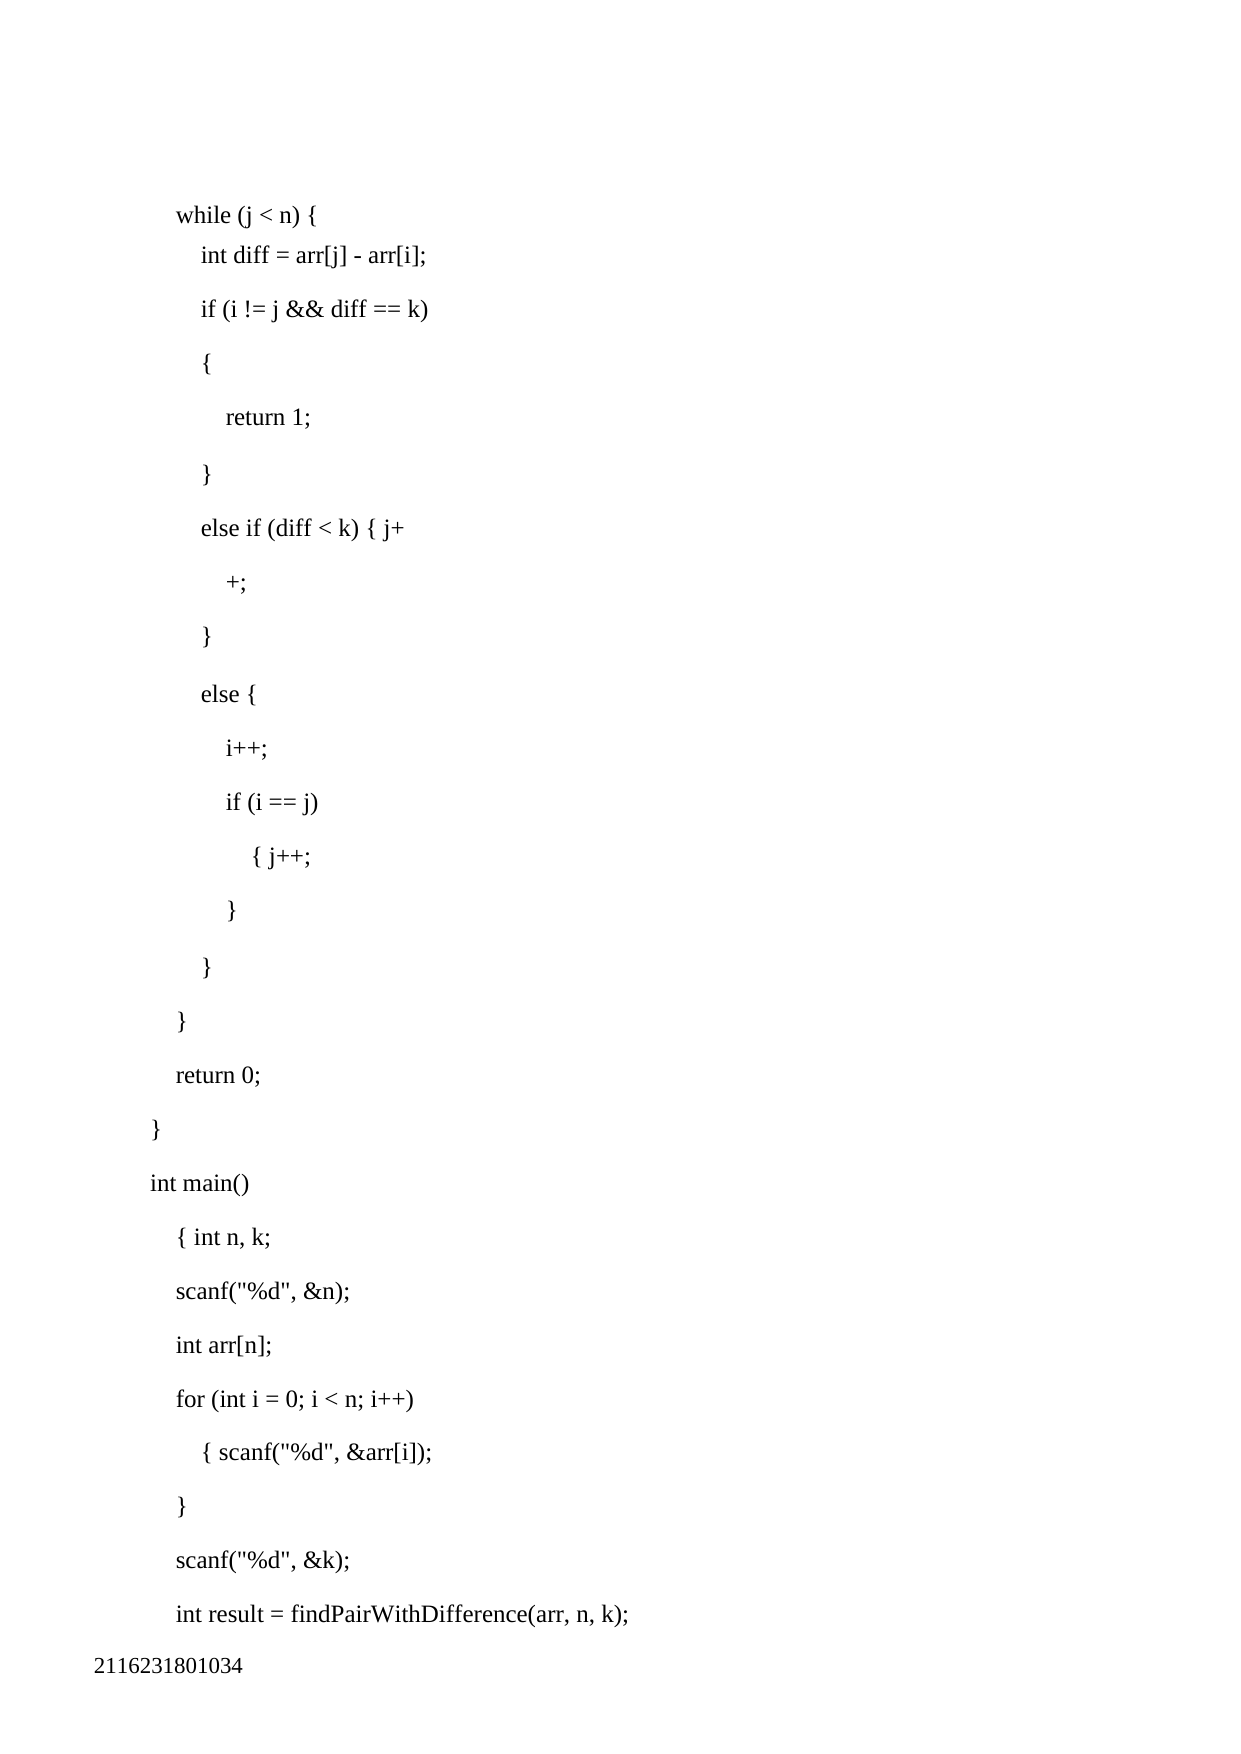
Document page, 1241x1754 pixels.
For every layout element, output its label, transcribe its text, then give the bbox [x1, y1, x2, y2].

text int main() { int n, k; [150, 1168, 288, 1251]
text } [176, 1006, 1155, 1035]
text } [176, 1491, 1155, 1520]
text i++; [226, 733, 1155, 762]
text } [201, 952, 1155, 981]
text } [226, 895, 1155, 923]
text } [150, 1114, 1155, 1143]
text if (i == j) { j++; [226, 787, 349, 869]
text for (int i = 0; i < n; i++) { scanf("%d", &arr[i]); [176, 1384, 459, 1466]
text scanf("%d", &k); [176, 1545, 1155, 1574]
text } [201, 459, 1155, 488]
text scanf("%d", &n); int arr[n]; [176, 1276, 350, 1358]
text else if (diff < k) { j++; [201, 513, 407, 596]
text return 1; [226, 402, 1155, 431]
text while (j < n) { [176, 200, 1155, 229]
text } [201, 621, 1155, 650]
text return 0; [176, 1060, 1155, 1089]
text int diff = arr[j] - arr[i]; if (i != j && diff == k) { [201, 240, 446, 377]
text else { [201, 679, 1155, 707]
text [176, 1599, 723, 1628]
